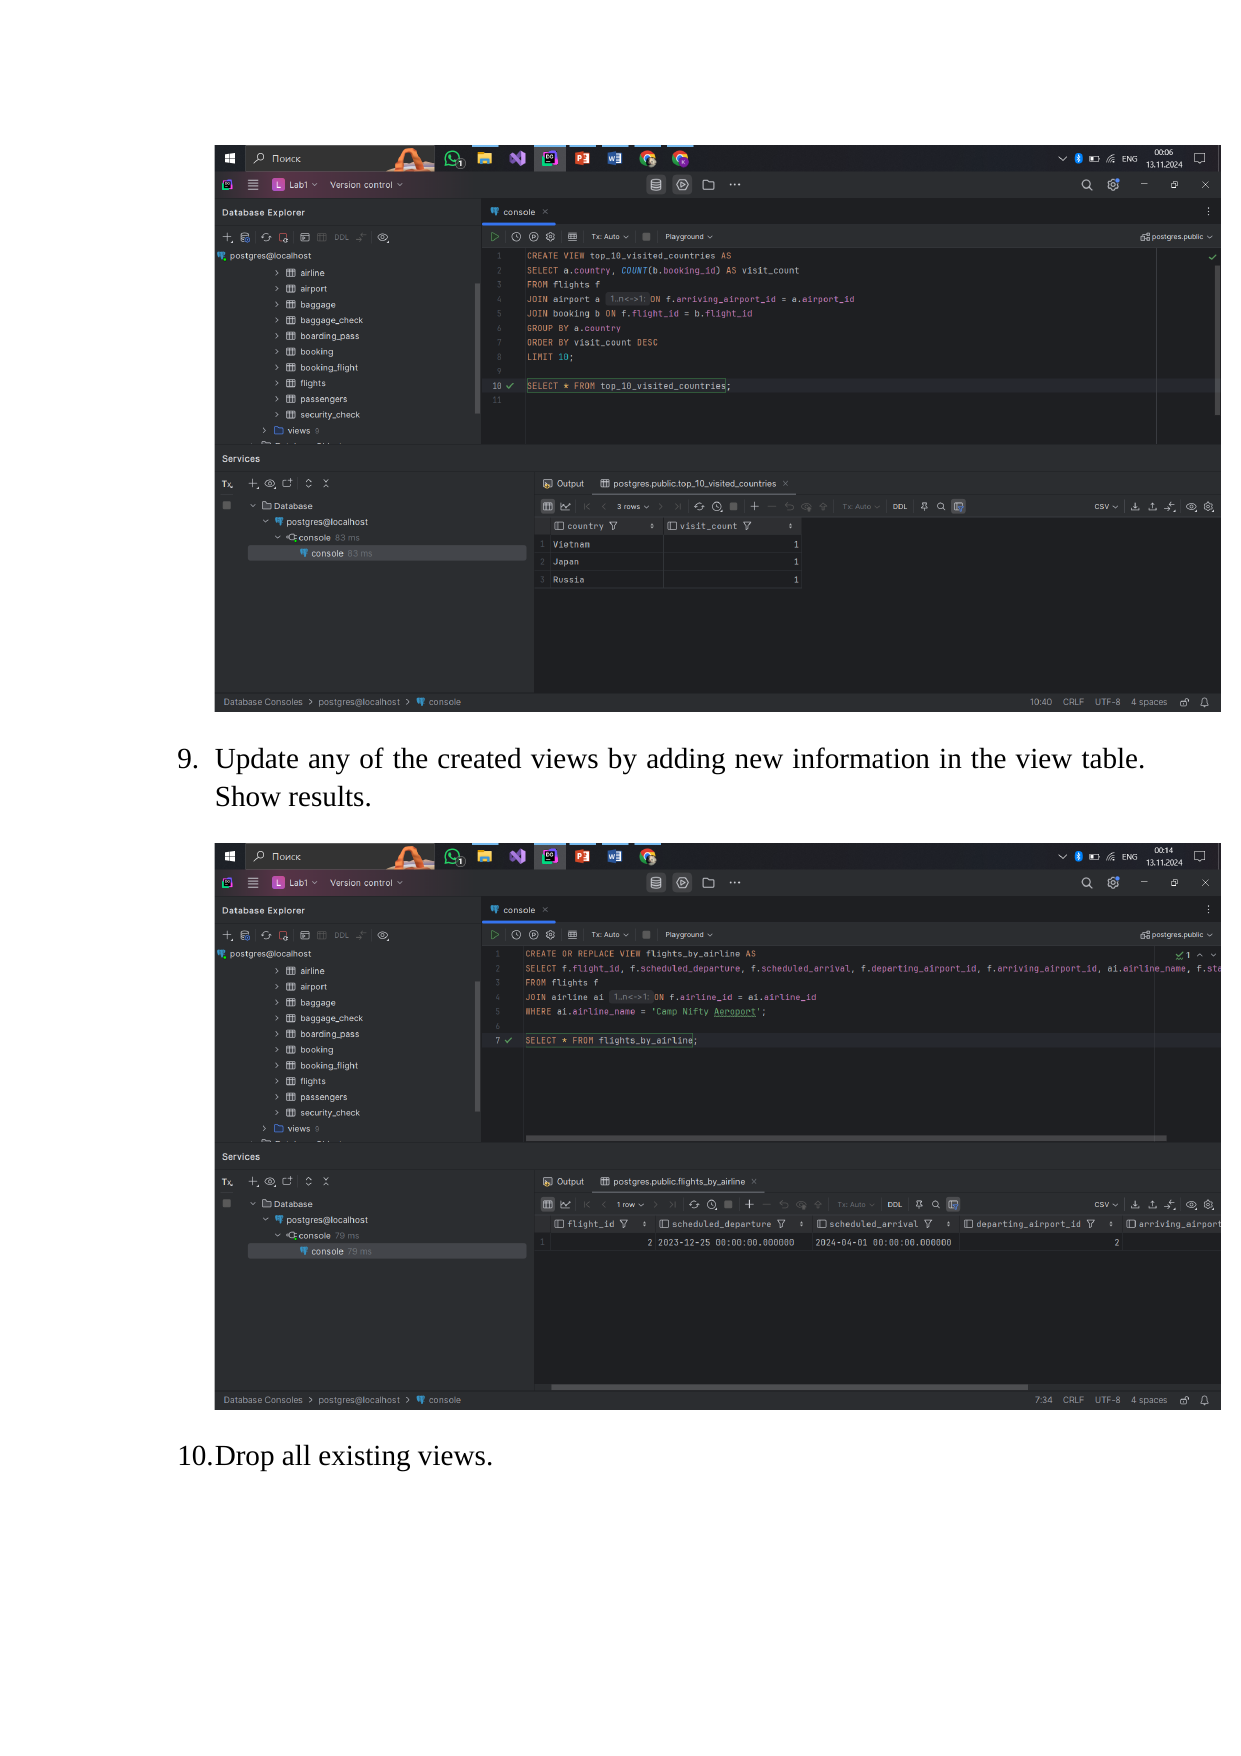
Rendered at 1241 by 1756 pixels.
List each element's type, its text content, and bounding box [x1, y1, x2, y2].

picture [214, 145, 1221, 712]
list Update any of the created views by adding new information in the view table. Show results. [177, 741, 1146, 813]
picture [214, 843, 1221, 1410]
list Drop all existing views. [177, 1438, 1146, 1472]
